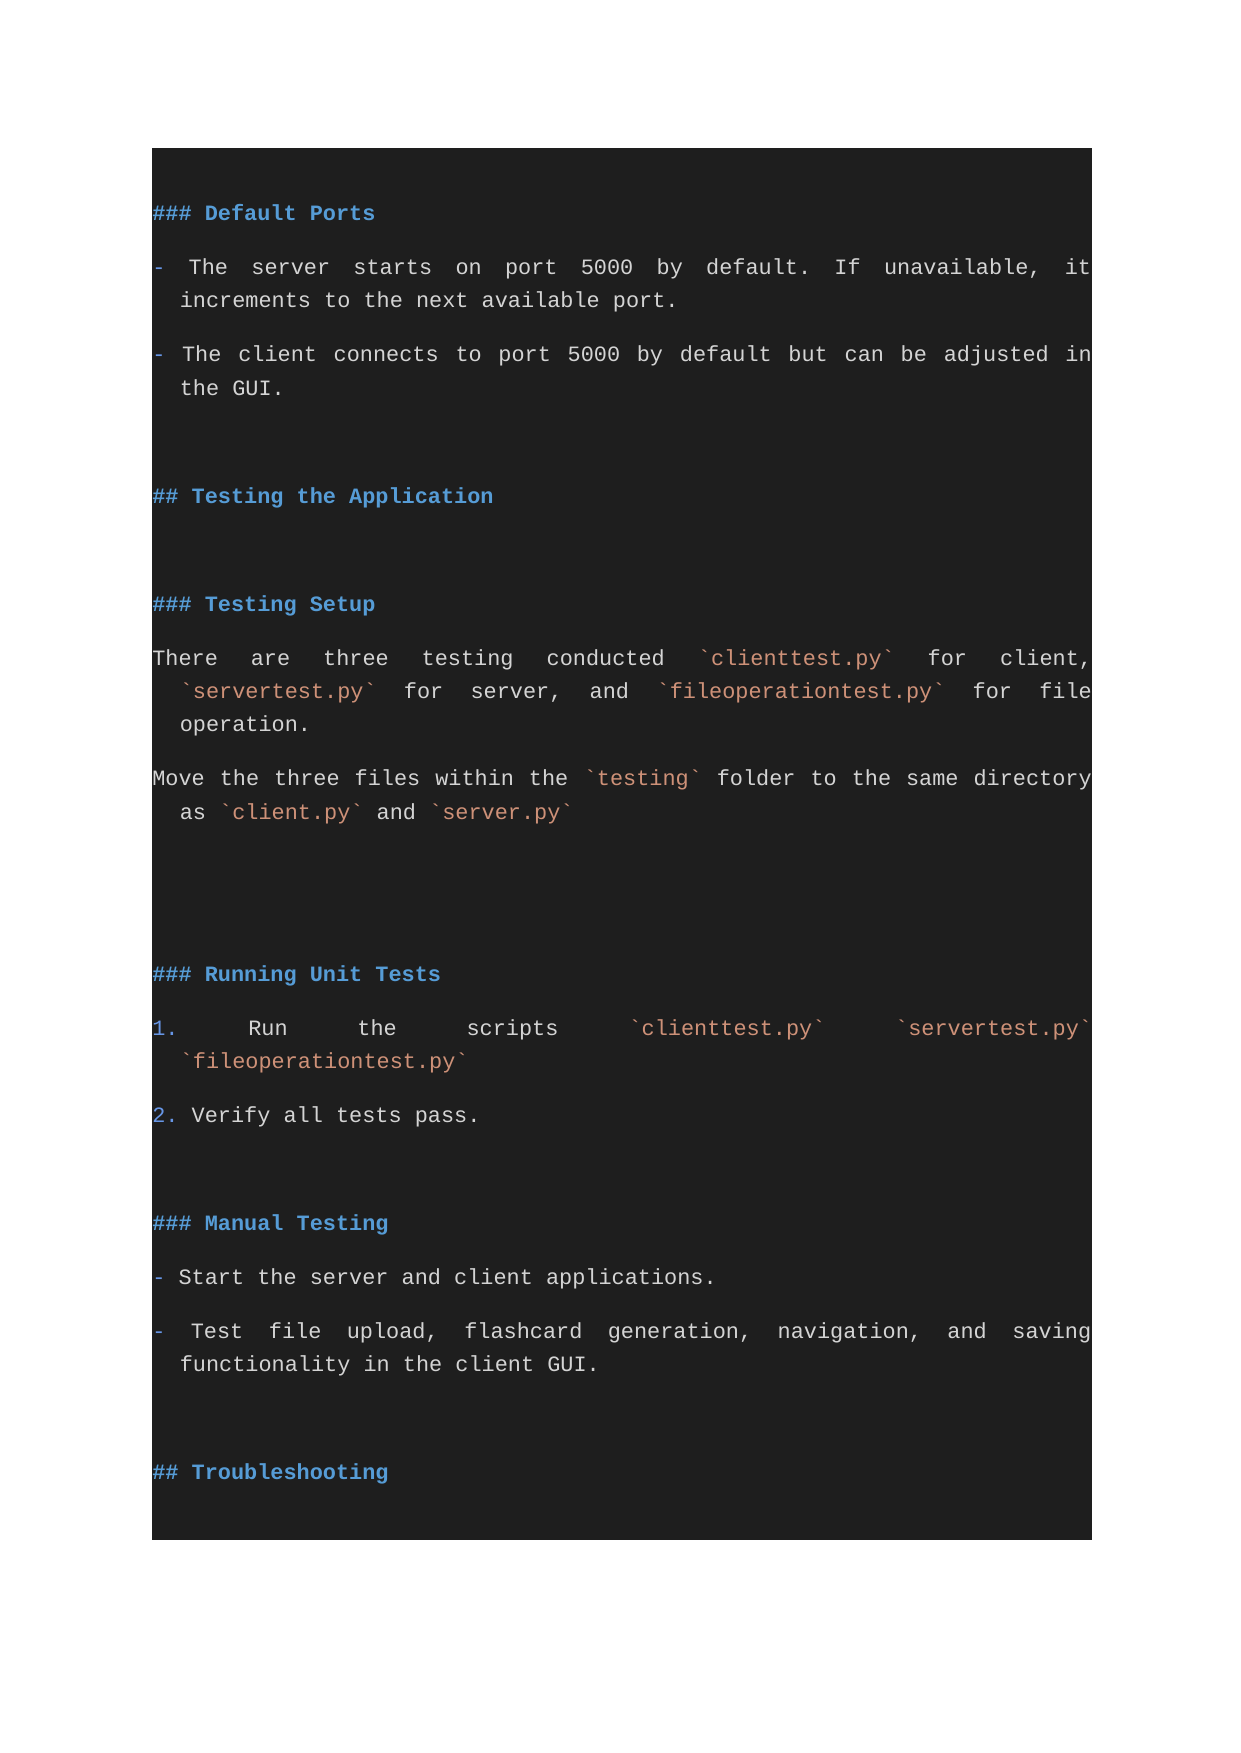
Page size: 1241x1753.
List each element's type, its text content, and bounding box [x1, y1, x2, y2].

text 1. Run the scripts `clienttest.py` `servertest.py` `fileoperationtest.py` [152, 1017, 1092, 1075]
text - Start the server and client applications. [152, 1266, 1092, 1291]
text ### Default Ports [152, 202, 1092, 227]
text ### Running Unit Tests [152, 963, 1092, 988]
text ## Testing the Application [152, 485, 1092, 510]
text There are three testing conducted `clienttest.py` for client, `servertest.py` for server, and `fileoperationtest.py` for file operation. [152, 647, 1092, 738]
text ## Troubleshooting [152, 1461, 1092, 1486]
text - The client connects to port 5000 by default but can be adjusted in the GUI. [152, 343, 1092, 402]
text - The server starts on port 5000 by default. If unavailable, it increments to the next available port. [152, 256, 1092, 314]
text Move the three files within the `testing` folder to the same directory as `client.py` and `server.py` [152, 768, 1092, 826]
text 2. Verify all tests pass. [152, 1104, 1092, 1129]
text ### Manual Testing [152, 1212, 1092, 1237]
text - Test file upload, flashcard generation, navigation, and saving functionality in the client GUI. [152, 1320, 1092, 1378]
text ### Testing Setup [152, 593, 1092, 618]
